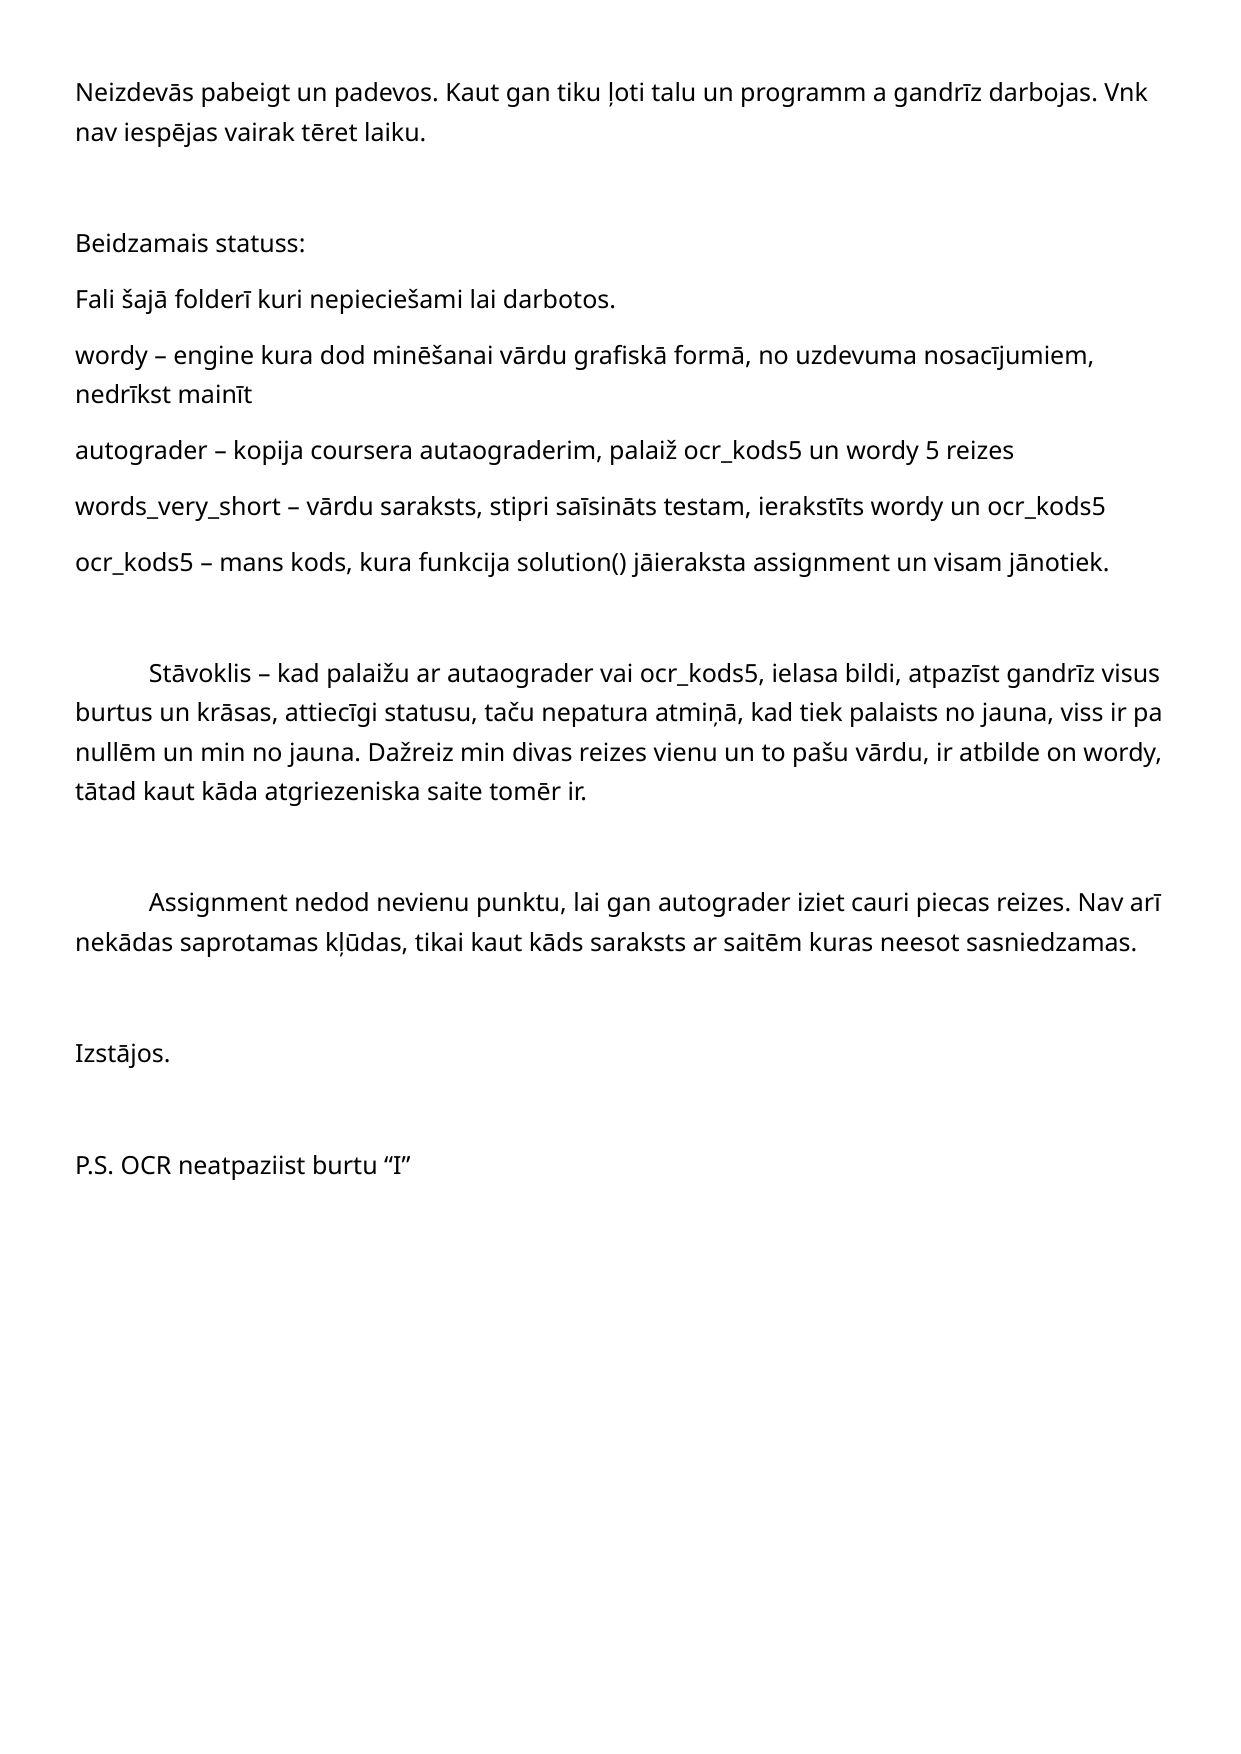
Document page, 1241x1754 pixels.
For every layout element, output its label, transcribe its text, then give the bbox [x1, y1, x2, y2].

text Assignment nedod nevienu punktu, lai gan autograder iziet cauri piecas reizes. Nav arī nekādas saprotamas kļūdas, tikai kaut kāds saraksts ar saitēm kuras neesot sasniedzamas. [75, 885, 1165, 958]
text words_very_short – vārdu saraksts, stipri saīsināts testam, ierakstīts wordy un ocr_kods5 [75, 488, 1165, 522]
text wordy – engine kura dod minēšanai vārdu grafiskā formā, no uzdevuma nosacījumiem, nedrīkst mainīt [75, 337, 1165, 411]
text ocr_kods5 – mans kods, kura funkcija solution() jāieraksta assignment un visam jānotiek. [75, 544, 1165, 578]
text Izstājos. [75, 1036, 1165, 1070]
text P.S. OCR neatpaziist burtu “I” [75, 1147, 1165, 1182]
text autograder – kopija coursera autaograderim, palaiž ocr_kods5 un wordy 5 reizes [75, 432, 1165, 467]
text Stāvoklis – kad palaižu ar autaograder vai ocr_kods5, ielasa bildi, atpazīst gandrīz visus burtus un krāsas, attiecīgi statusu, taču nepatura atmiņā, kad tiek palaists no jauna, viss ir pa nullēm un min no jauna. Dažreiz min divas reizes vienu un to pašu vārdu, ir atbilde on wordy, tātad kaut kāda atgriezeniska saite tomēr ir. [75, 656, 1165, 807]
text Beidzamais statuss: [75, 226, 1165, 260]
text Neizdevās pabeigt un padevos. Kaut gan tiku ļoti talu un programm a gandrīz darbojas. Vnk nav iespējas vairak tēret laiku. [75, 75, 1165, 148]
text Fali šajā folderī kuri nepieciešami lai darbotos. [75, 282, 1165, 316]
